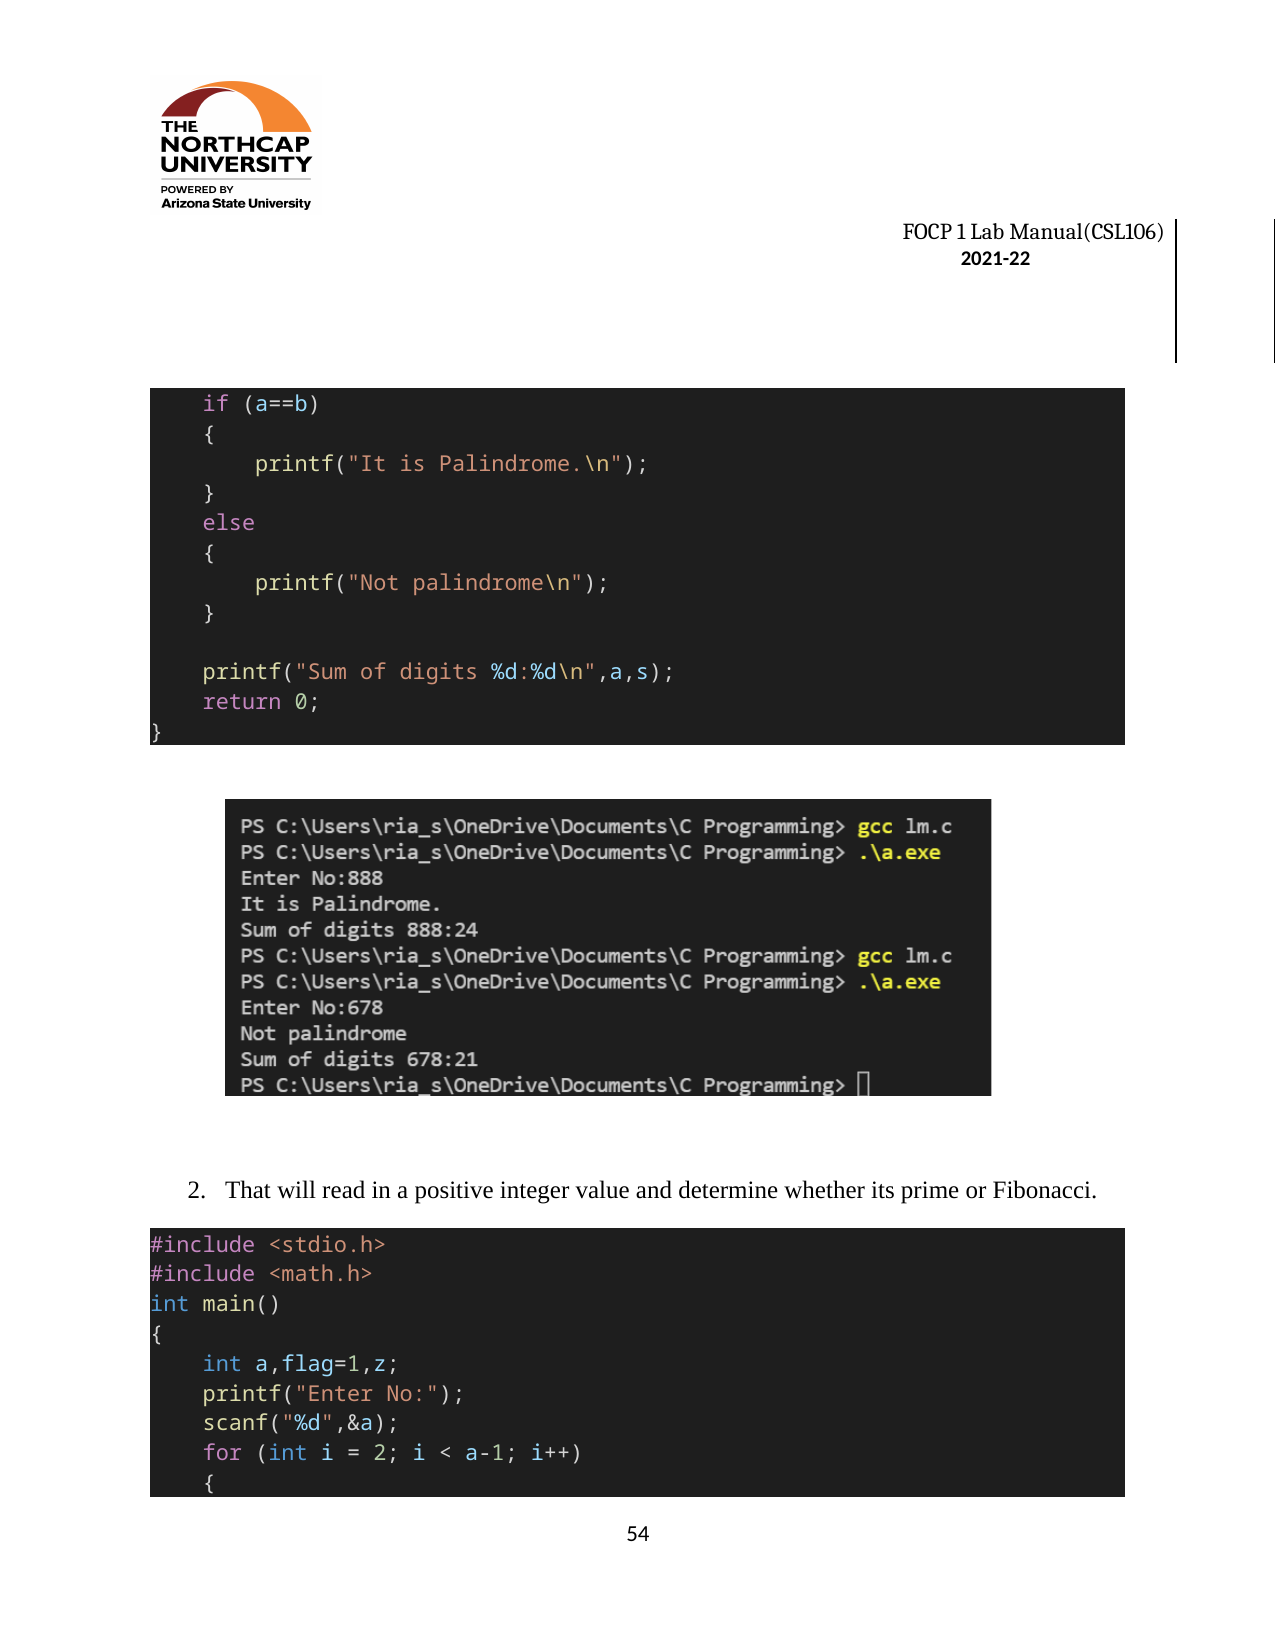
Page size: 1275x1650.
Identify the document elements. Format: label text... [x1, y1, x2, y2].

text #include <math.h> [150, 1258, 1125, 1288]
text { [150, 1318, 1125, 1348]
text { [150, 1467, 1125, 1497]
text printf("It is Palindrome.\n"); [150, 447, 1125, 477]
text printf("Enter No:"); [150, 1377, 1125, 1407]
text { [150, 537, 1125, 567]
text if (a==b) [150, 388, 1125, 418]
text { [150, 418, 1125, 447]
picture [150, 75, 323, 215]
text printf("Not palindrome\n"); [150, 567, 1125, 596]
text #include <stdio.h> [150, 1228, 1125, 1258]
text printf("Sum of digits %d:%d\n",a,s); [150, 656, 1125, 686]
text for (int i = 2; i < a-1; i++) [150, 1437, 1125, 1467]
text int main() [150, 1288, 1125, 1318]
text } [150, 477, 1125, 507]
text scanf("%d",&a); [150, 1407, 1125, 1437]
picture [225, 799, 992, 1096]
text else [150, 507, 1125, 537]
list That will read in a positive integer value and determine whether its prime or Fibonacci. [187, 1175, 1125, 1203]
text } [150, 716, 1125, 745]
text int a,flag=1,z; [150, 1348, 1125, 1377]
text return 0; [150, 686, 1125, 716]
text } [150, 596, 1125, 626]
